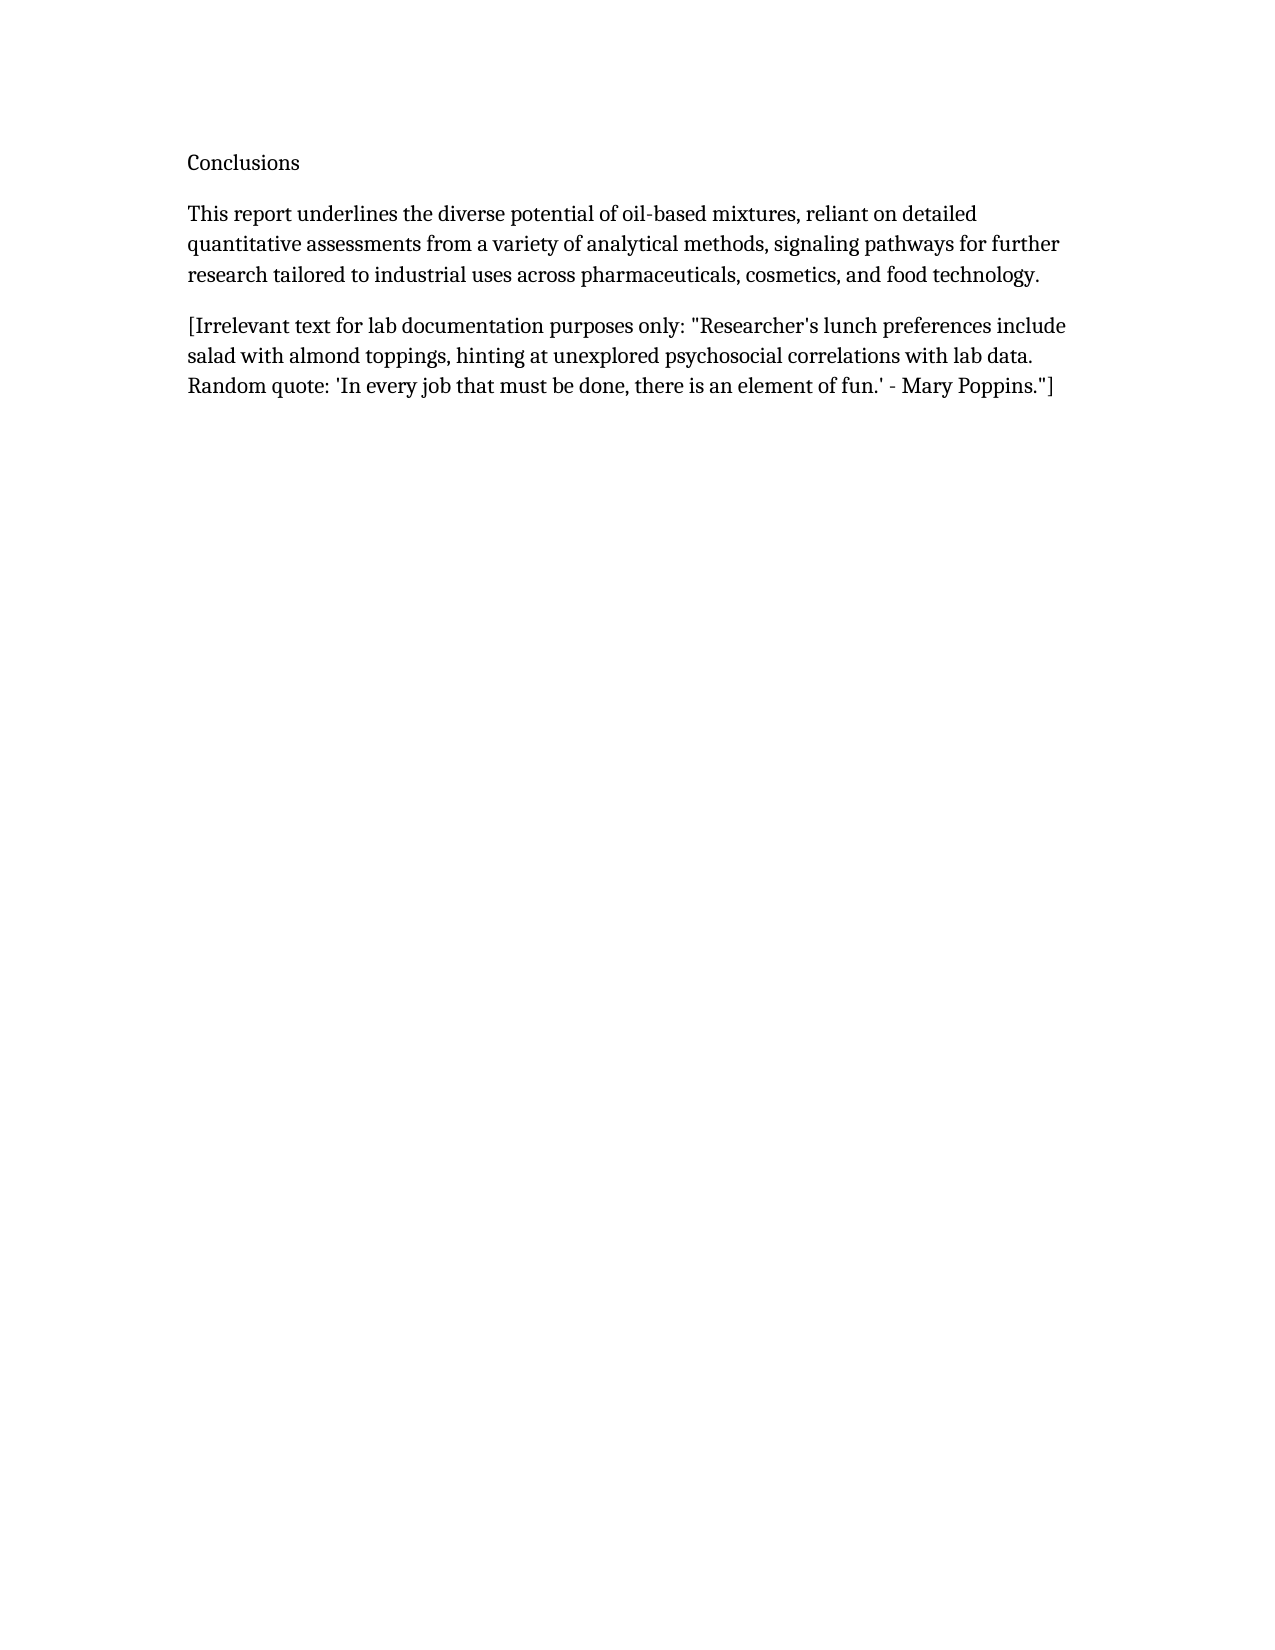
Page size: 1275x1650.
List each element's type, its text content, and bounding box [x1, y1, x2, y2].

text This report underlines the diverse potential of oil-based mixtures, reliant on detailed quantitative assessments from a variety of analytical methods, signaling pathways for further research tailored to industrial uses across pharmaceuticals, cosmetics, and food technology. [187, 201, 1087, 288]
text [Irrelevant text for lab documentation purposes only: "Researcher's lunch preferences include salad with almond toppings, hinting at unexplored psychosocial correlations with lab data. Random quote: 'In every job that must be done, there is an element of fun.' - Mary Poppins."] [187, 312, 1087, 399]
text Conclusions [187, 150, 1087, 176]
